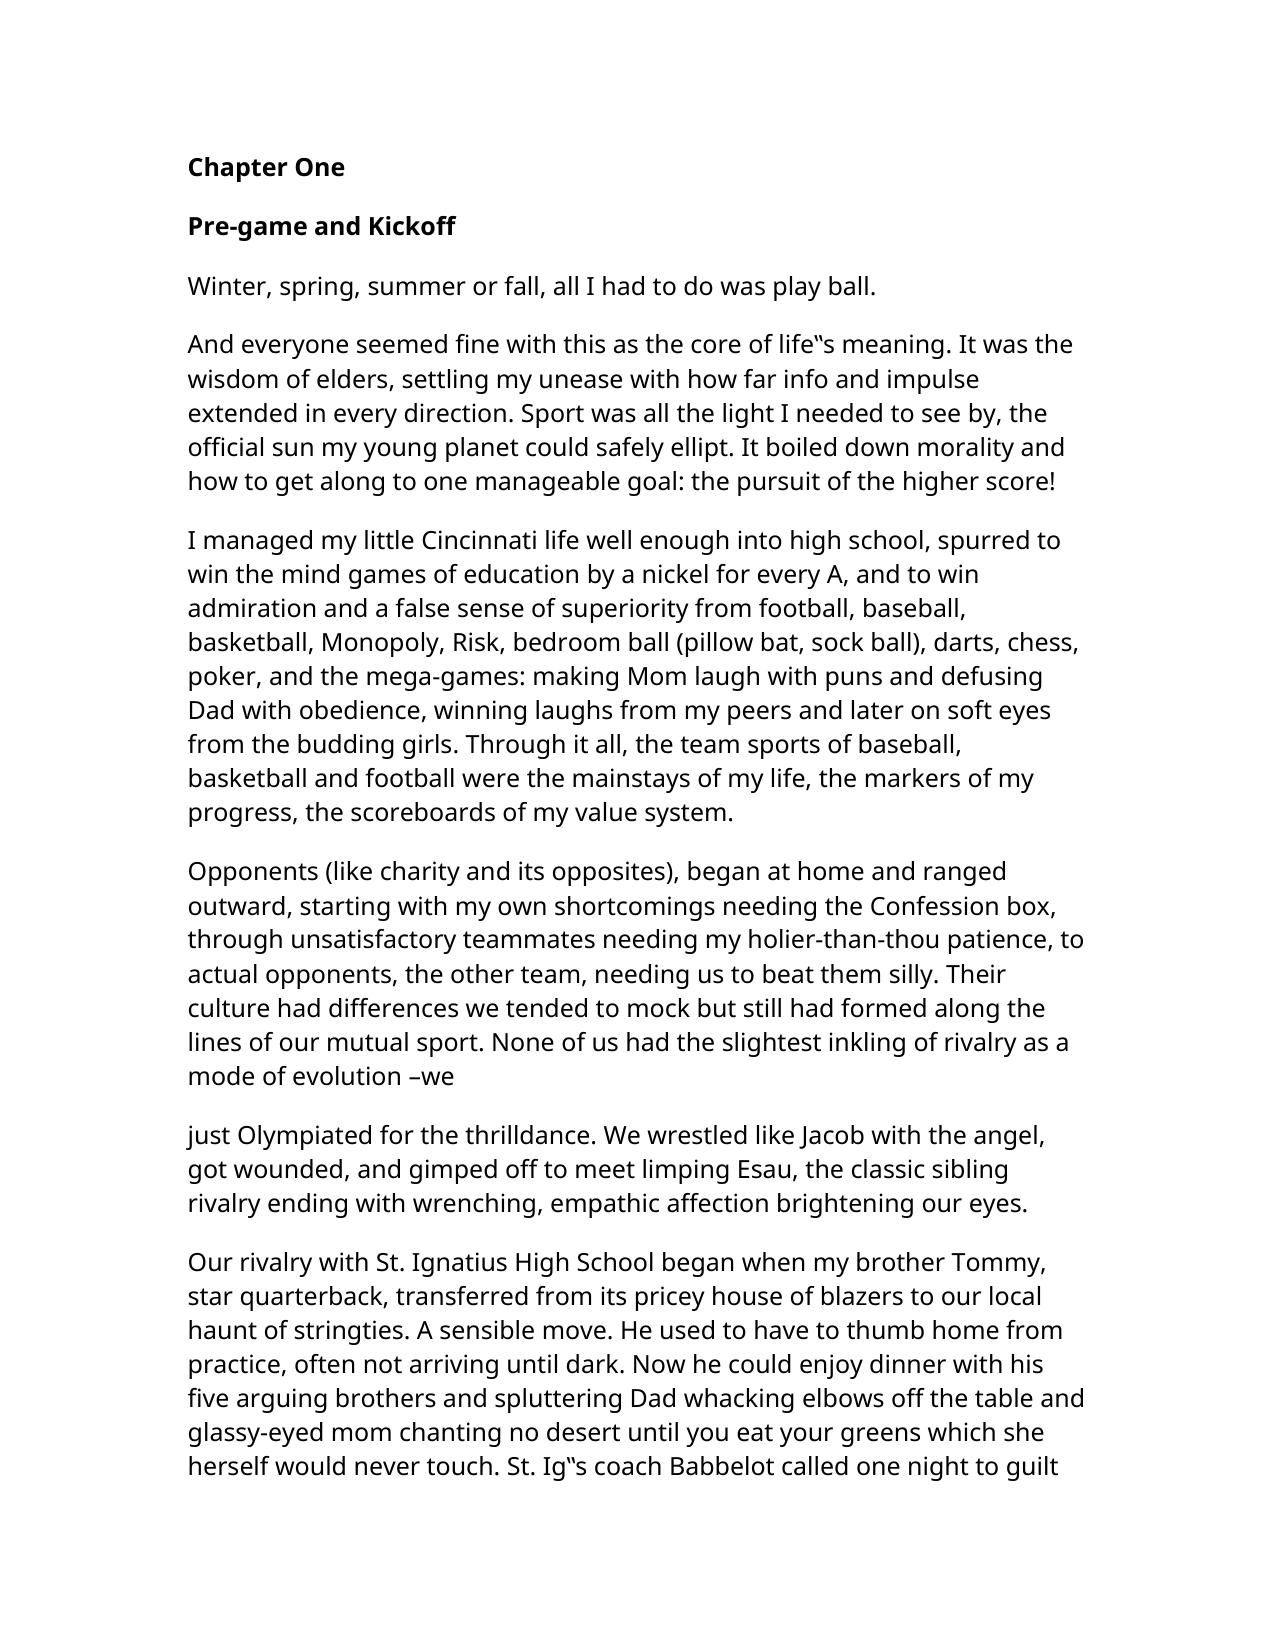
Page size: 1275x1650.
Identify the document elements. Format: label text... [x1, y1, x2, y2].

text Chapter One [187, 150, 1087, 184]
text I managed my little Cincinnati life well enough into high school, spurred to win the mind games of education by a nickel for every A, and to win admiration and a false sense of superiority from football, baseball, basketball, Monopoly, Risk, bedroom ball (pillow bat, sock ball), darts, chess, poker, and the mega-games: making Mom laugh with puns and defusing Dad with obedience, winning laughs from my peers and later on soft eyes from the budding girls. Through it all, the team sports of baseball, basketball and football were the mainstays of my life, the markers of my progress, the scoreboards of my value system. [187, 522, 1087, 829]
text just Olympiated for the thrilldance. We wrestled like Jacob with the angel, got wounded, and gimped off to meet limping Esau, the classic sibling rivalry ending with wrenching, empathic affection brightening our eyes. [187, 1117, 1087, 1220]
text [187, 1245, 1087, 1483]
text Opponents (like charity and its opposites), began at home and ranged outward, starting with my own shortcomings needing the Confession box, through unsatisfactory teammates needing my holier-than-thou patience, to actual opponents, the other team, needing us to beat them silly. Their culture had differences we tended to mock but still had formed along the lines of our mutual sport. None of us had the slightest inkling of rivalry as a mode of evolution –we [187, 854, 1087, 1092]
text Pre-game and Kickoff [187, 209, 1087, 243]
text And everyone seemed fine with this as the core of life‟s meaning. It was the wisdom of elders, settling my unease with how far info and impulse extended in every direction. Sport was all the light I needed to see by, the official sun my young planet could safely ellipt. It boiled down morality and how to get along to one manageable goal: the pursuit of the higher score! [187, 327, 1087, 497]
text Winter, spring, summer or fall, all I had to do was play ball. [187, 268, 1087, 302]
